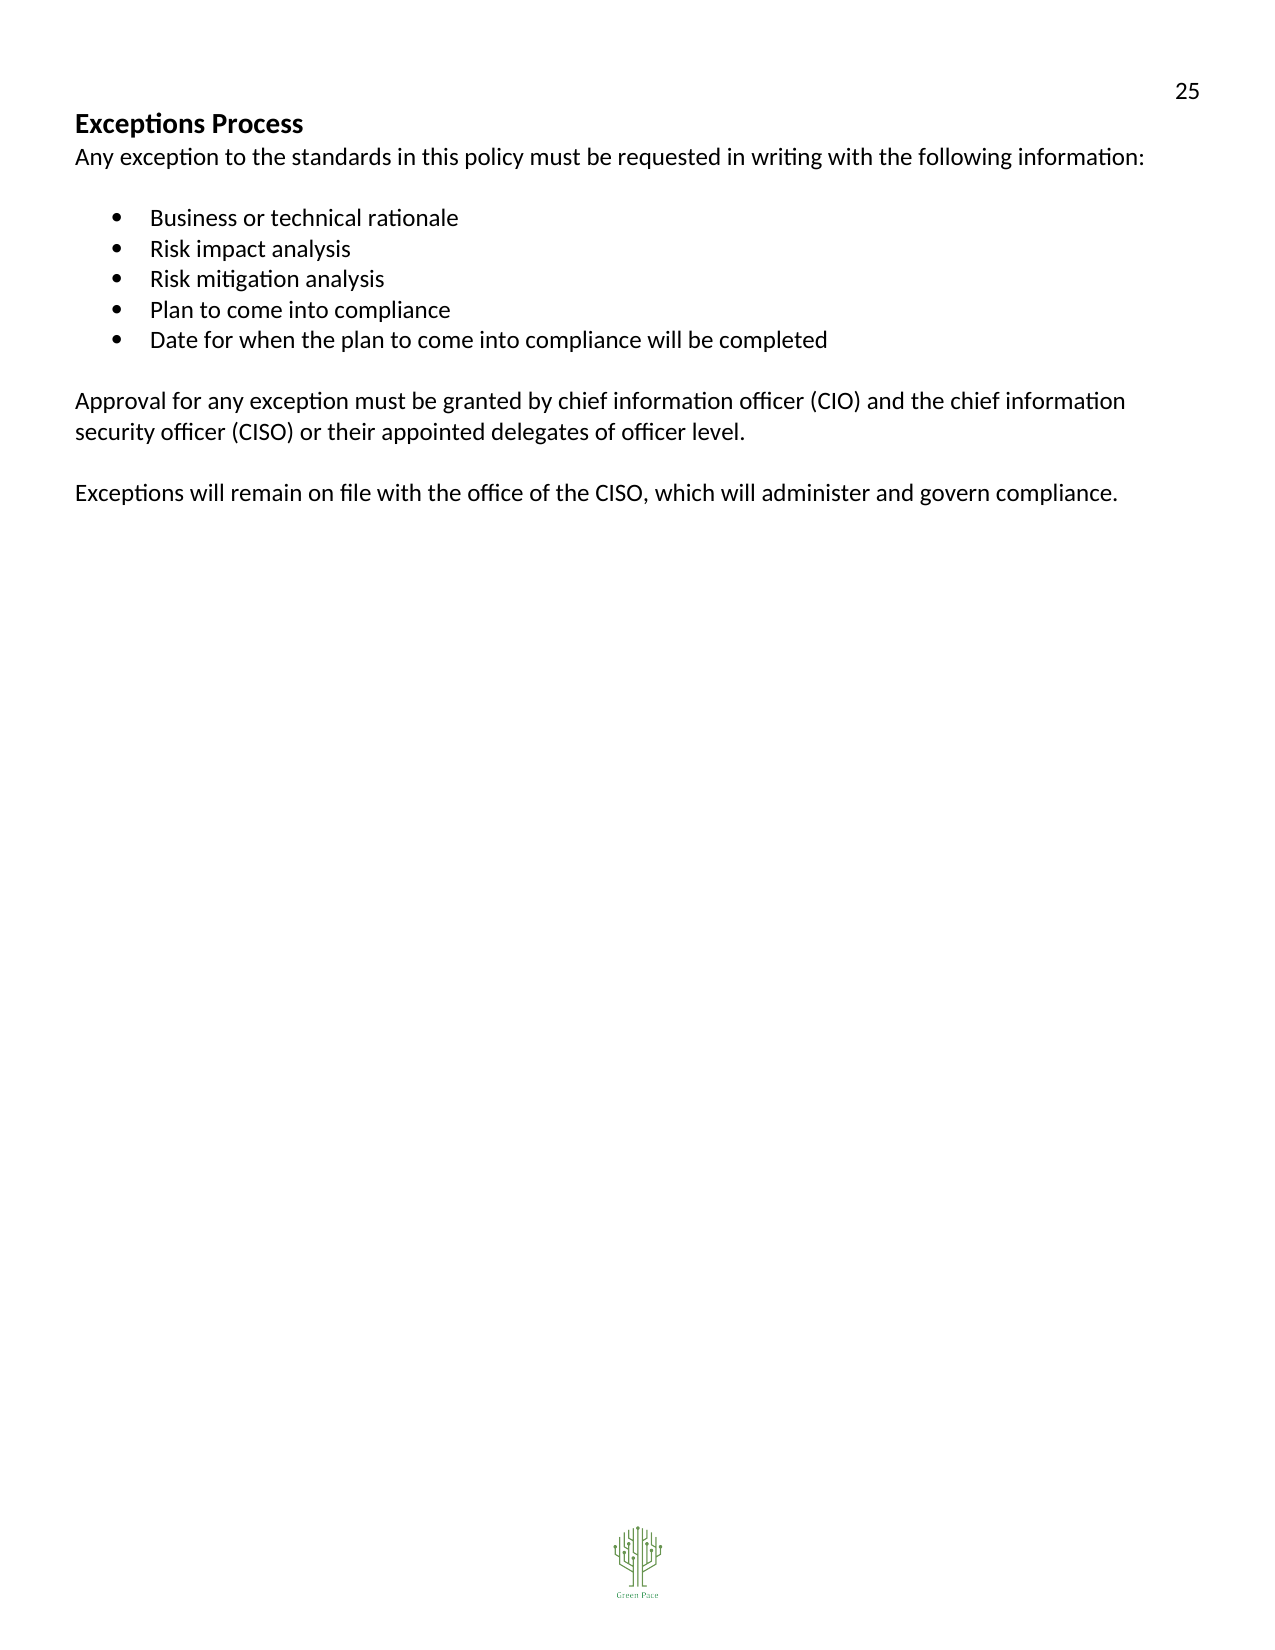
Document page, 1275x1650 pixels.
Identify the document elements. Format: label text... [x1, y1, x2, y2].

list Risk mitigation analysis [112, 263, 1200, 294]
text Approval for any exception must be granted by chief information officer (CIO) and the chief information security officer (CISO) or their appointed delegates of officer level. [75, 385, 1200, 446]
text Exceptions will remain on file with the office of the CISO, which will administer and govern compliance. [75, 477, 1200, 507]
list Plan to come into compliance [112, 294, 1200, 324]
text Any exception to the standards in this policy must be requested in writing with the following information: [75, 141, 1200, 172]
picture [605, 1521, 670, 1606]
subtitle Exceptions Process [75, 106, 1200, 141]
list Risk impact analysis [112, 233, 1200, 263]
list Date for when the plan to come into compliance will be completed [112, 324, 1200, 355]
list Business or technical rationale [112, 202, 1200, 233]
